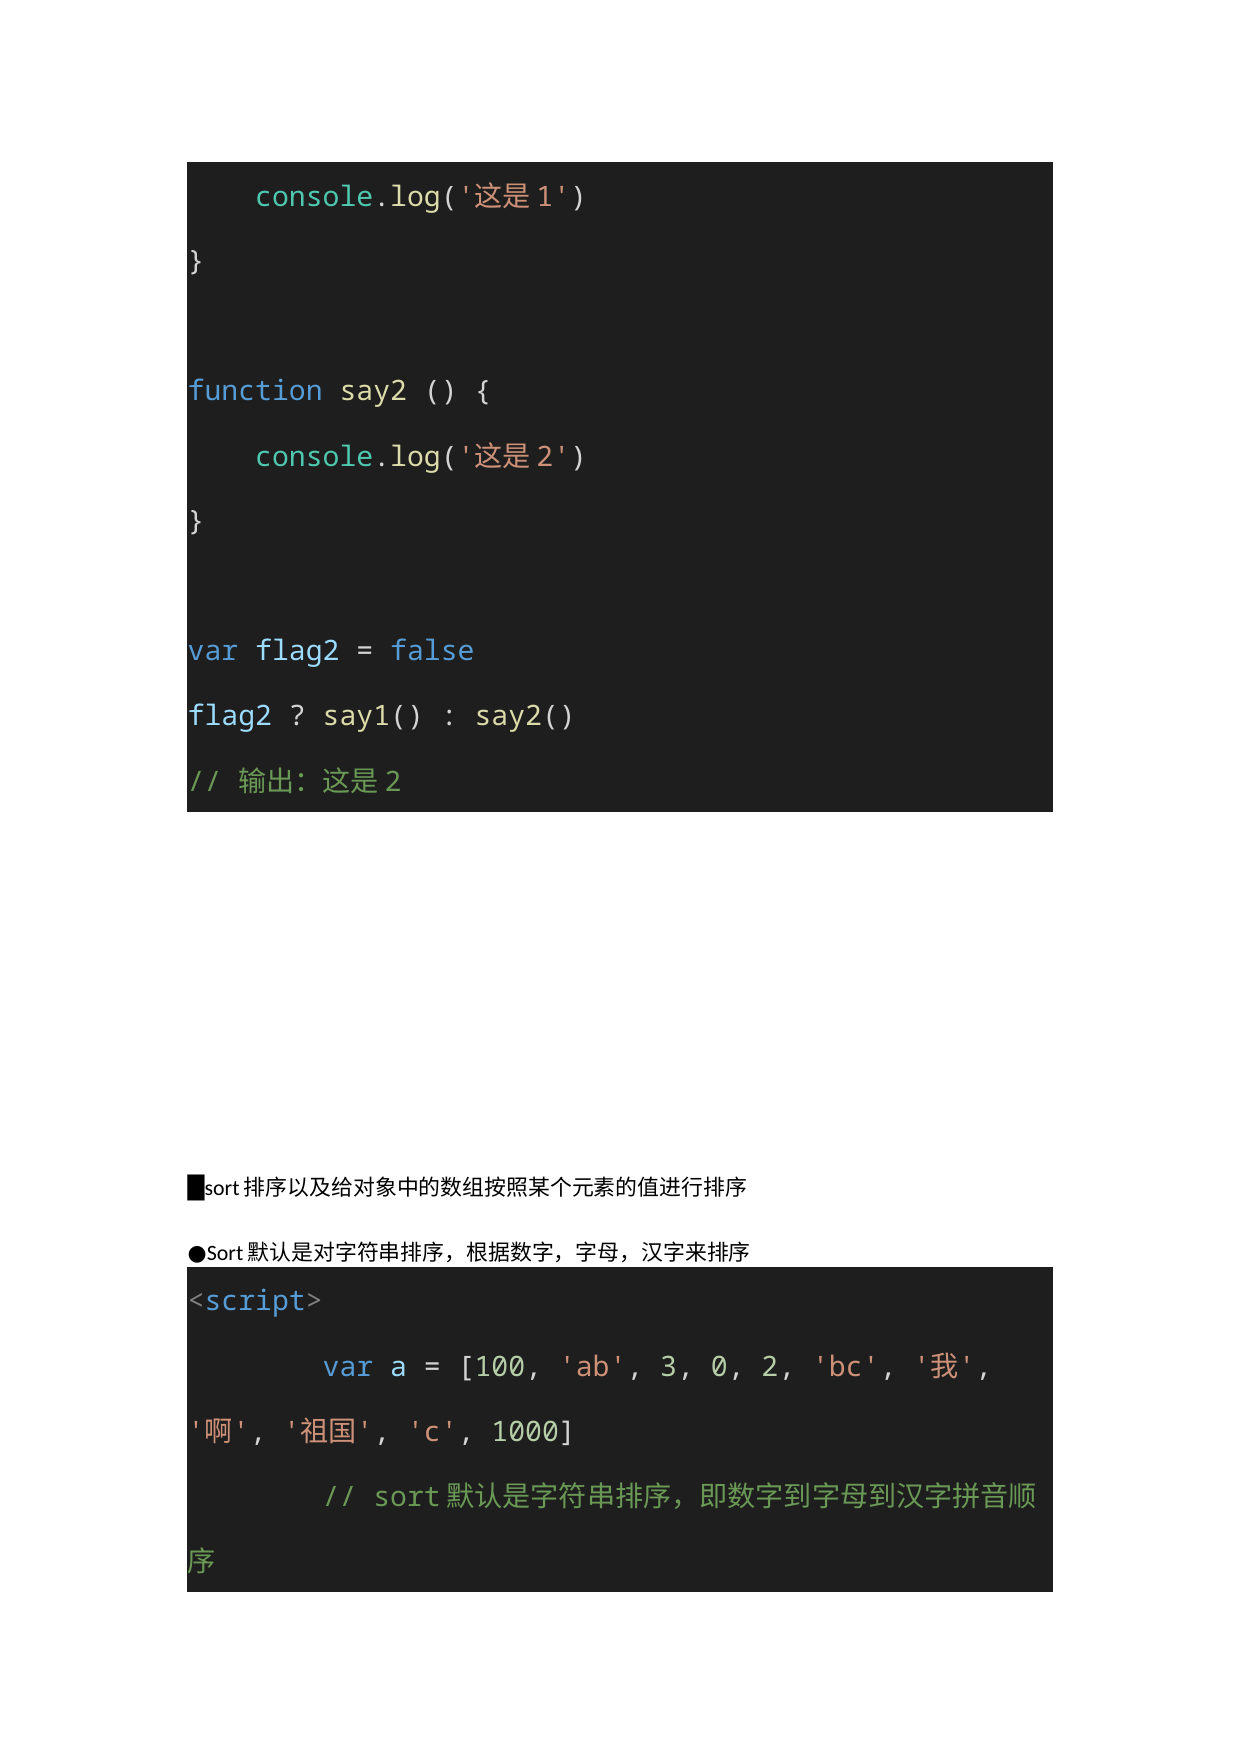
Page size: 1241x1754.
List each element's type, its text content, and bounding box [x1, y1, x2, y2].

text } [187, 227, 1053, 292]
text } [187, 487, 1053, 552]
text // 输出：这是2 [187, 747, 1053, 812]
text var flag2 = false [187, 617, 1053, 682]
text █sort排序以及给对象中的数组按照某个元素的值进行排序 [187, 1169, 1053, 1202]
text // sort默认是字符串排序，即数字到字母到汉字拼音顺序 [187, 1462, 1053, 1592]
text function say2 () { [187, 357, 1053, 422]
text var a = [100, 'ab', 3, 0, 2, 'bc', '我', '啊', '祖国', 'c', 1000] [187, 1332, 1053, 1462]
text flag2 ? say1() : say2() [187, 682, 1053, 747]
text console.log('这是2') [187, 422, 1053, 487]
text <script> [187, 1267, 1053, 1332]
text ●Sort默认是对字符串排序，根据数字，字母，汉字来排序 [187, 1234, 1053, 1267]
text console.log('这是1') [187, 162, 1053, 227]
